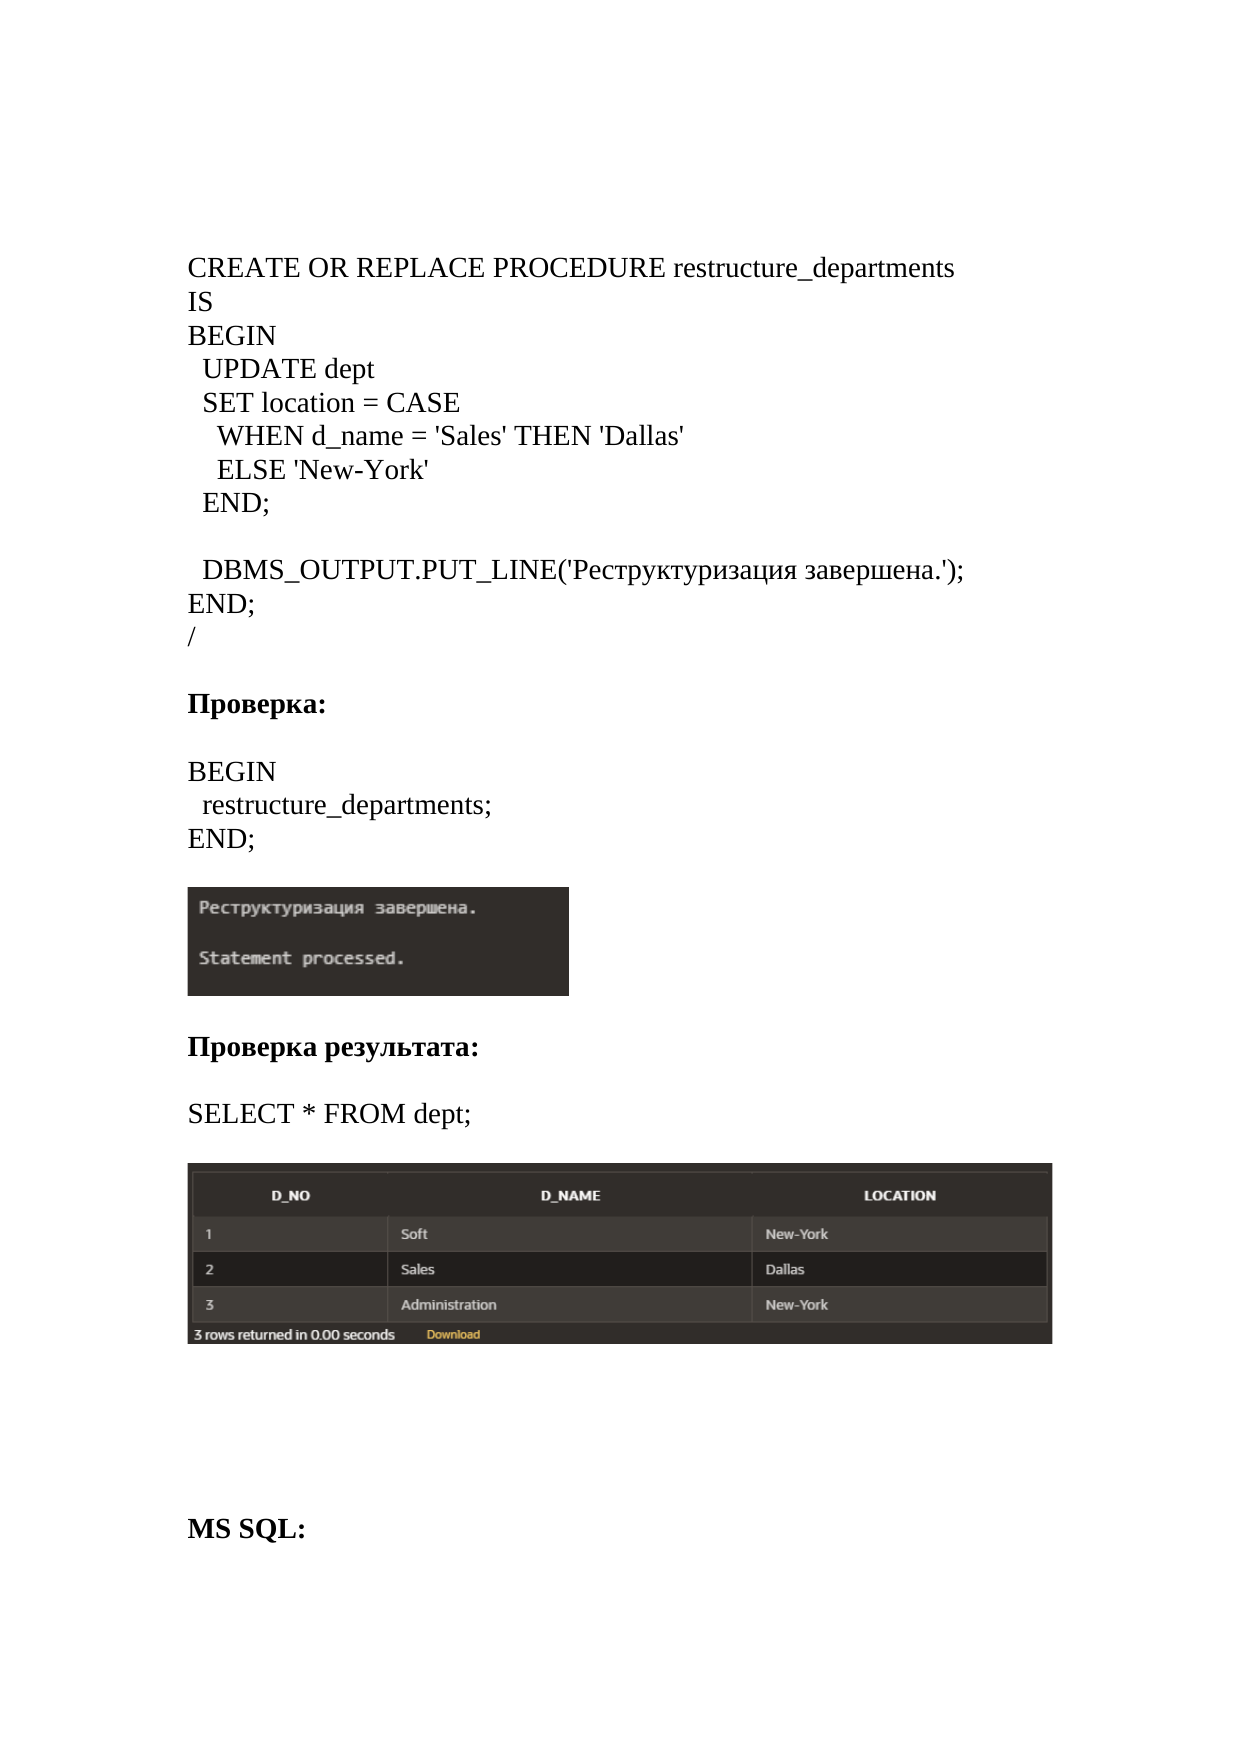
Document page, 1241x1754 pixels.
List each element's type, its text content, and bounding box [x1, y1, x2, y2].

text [187, 1344, 1053, 1578]
text ELSE 'New-York' [187, 452, 1053, 485]
text UPDATE dept [187, 351, 1053, 385]
text IS [187, 284, 1053, 318]
text END; [187, 821, 1053, 854]
text END; [187, 485, 1053, 519]
text WHEN d_name = 'Sales' THEN 'Dallas' [187, 418, 1053, 452]
text restructure_departments; [187, 787, 1053, 821]
picture [187, 887, 569, 996]
text BEGIN [187, 318, 1053, 351]
picture [187, 1163, 1053, 1344]
text SET location = CASE [187, 385, 1053, 418]
text CREATE OR REPLACE PROCEDURE restructure_departments [187, 251, 1053, 284]
text / [187, 619, 1053, 653]
text Проверка: BEGIN [187, 653, 1053, 787]
text DBMS_OUTPUT.PUT_LINE('Реструктуризация завершена.'); [187, 552, 1053, 586]
text END; [187, 586, 1053, 619]
